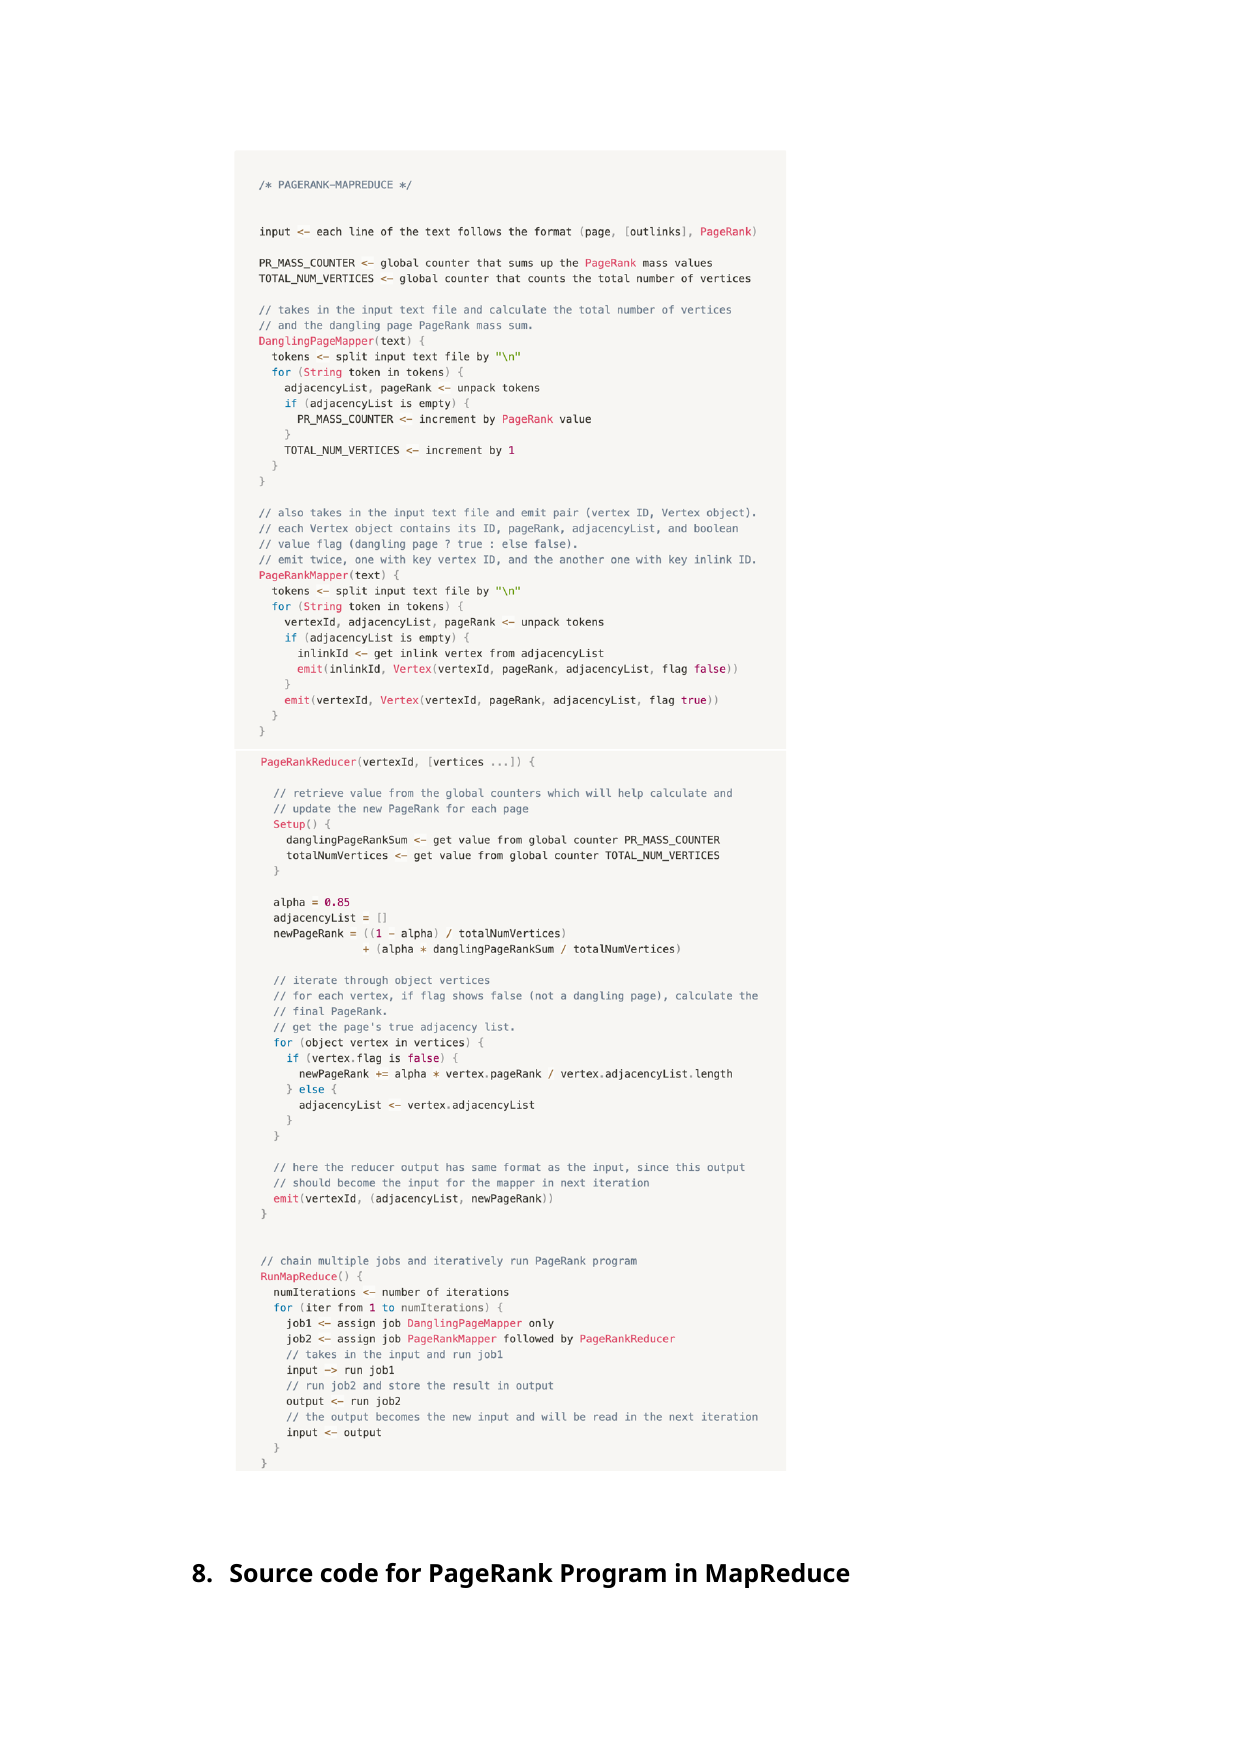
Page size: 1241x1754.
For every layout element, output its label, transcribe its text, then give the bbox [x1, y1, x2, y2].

picture [233, 150, 787, 1471]
list Source code for PageRank Program in MapReduce [192, 1555, 1090, 1589]
